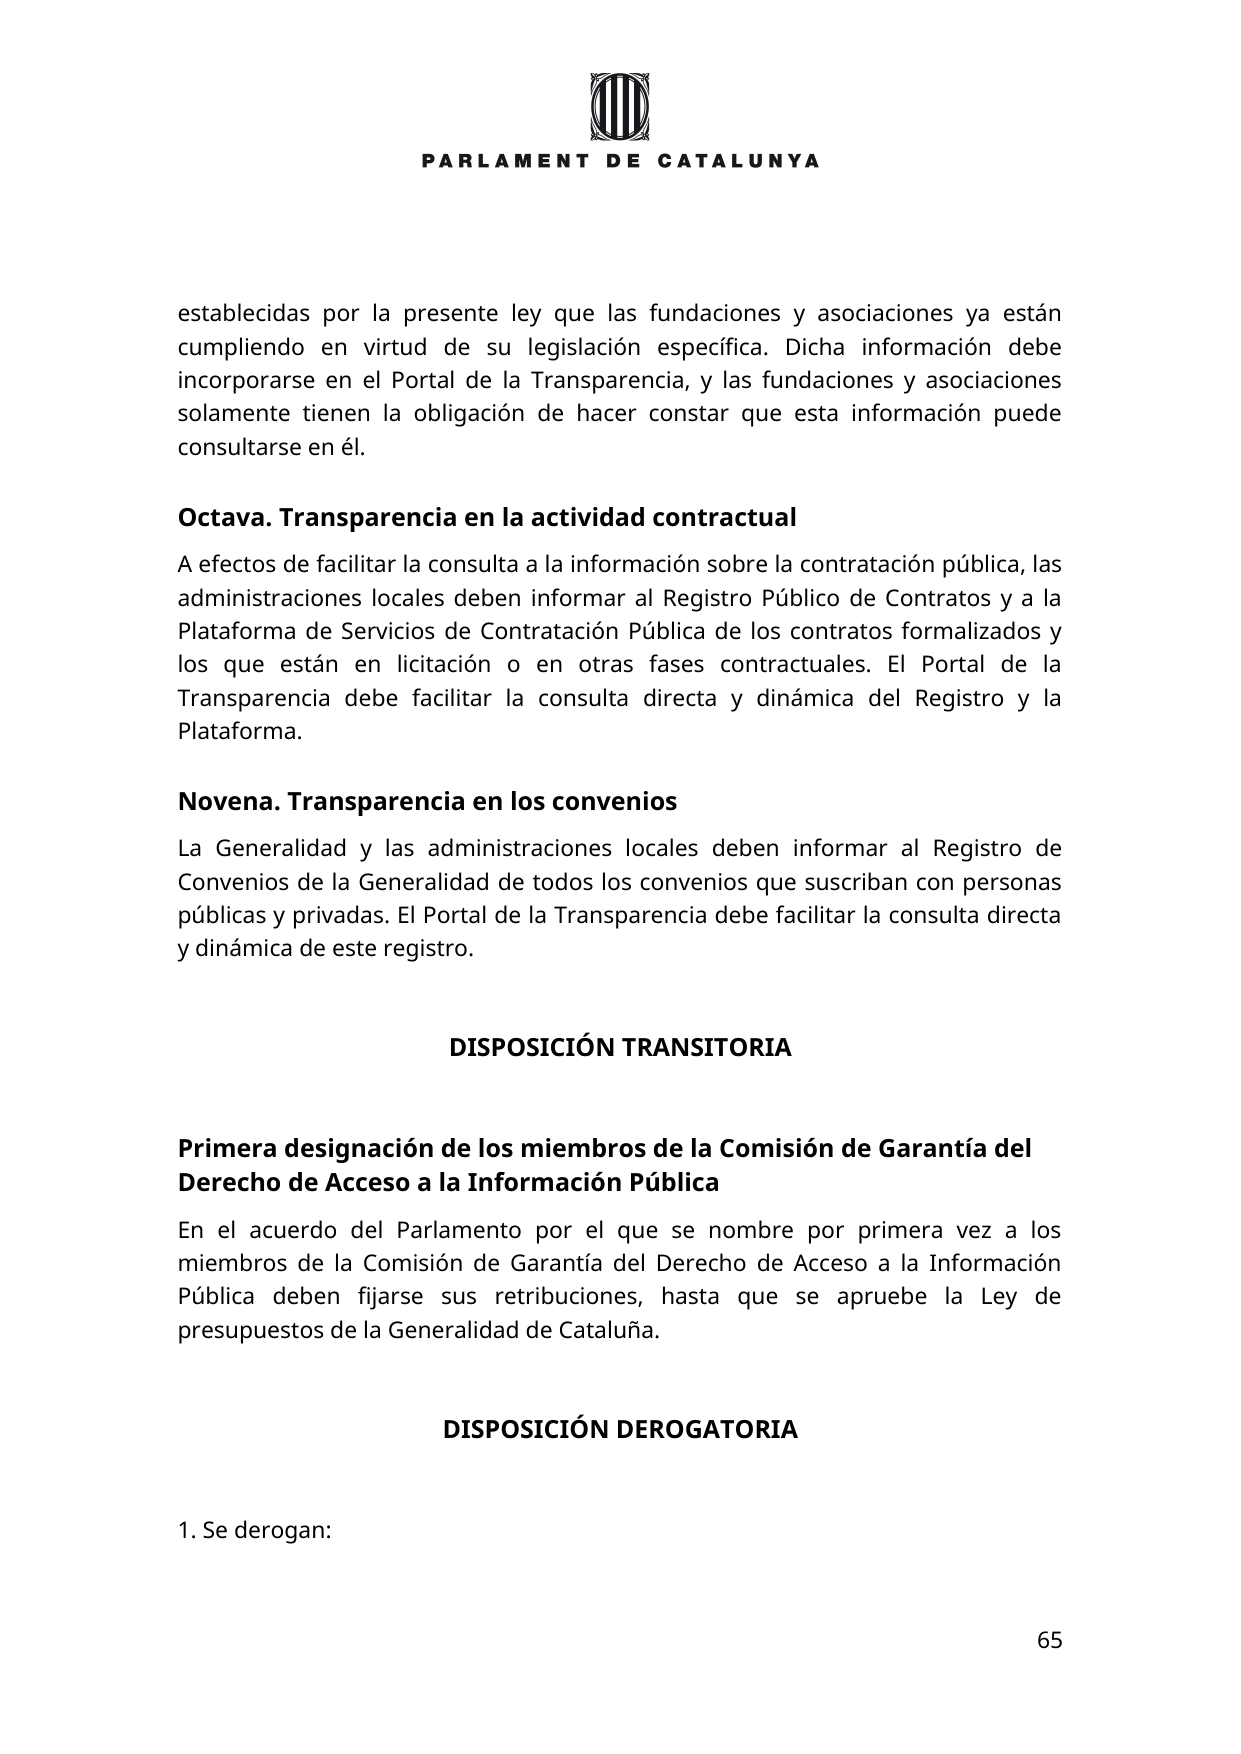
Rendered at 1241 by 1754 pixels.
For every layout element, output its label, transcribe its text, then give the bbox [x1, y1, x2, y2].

text Disposición derogatoria [266, 1411, 974, 1446]
text La Generalidad y las administraciones locales deben informar al Registro de Convenios de la Generalidad de todos los convenios que suscriban con personas públicas y privadas. El Portal de la Transparencia debe facilitar la consulta directa y dinámica de este registro. [177, 830, 1063, 963]
text En el acuerdo del Parlamento por el que se nombre por primera vez a los miembros de la Comisión de Garantía del Derecho de Acceso a la Información Pública deben fijarse sus retribuciones, hasta que se apruebe la Ley de presupuestos de la Generalidad de Cataluña. [177, 1211, 1063, 1345]
text Octava. Transparencia en la actividad contractual [177, 499, 1063, 533]
text Primera designación de los miembros de la Comisión de Garantía del Derecho de Acceso a la Información Pública [177, 1131, 1063, 1199]
text 1. Se derogan: [177, 1512, 1063, 1546]
text Novena. Transparencia en los convenios [177, 783, 1063, 818]
text A efectos de facilitar la consulta a la información sobre la contratación pública, las administraciones locales deben informar al Registro Público de Contratos y a la Plataforma de Servicios de Contratación Pública de los contratos formalizados y los que están en licitación o en otras fases contractuales. El Portal de la Transparencia debe facilitar la consulta directa y dinámica del Registro y la Plataforma. [177, 546, 1063, 746]
picture [420, 71, 820, 169]
text DISPOSICIÓN TRANSITORIA [266, 1030, 974, 1064]
